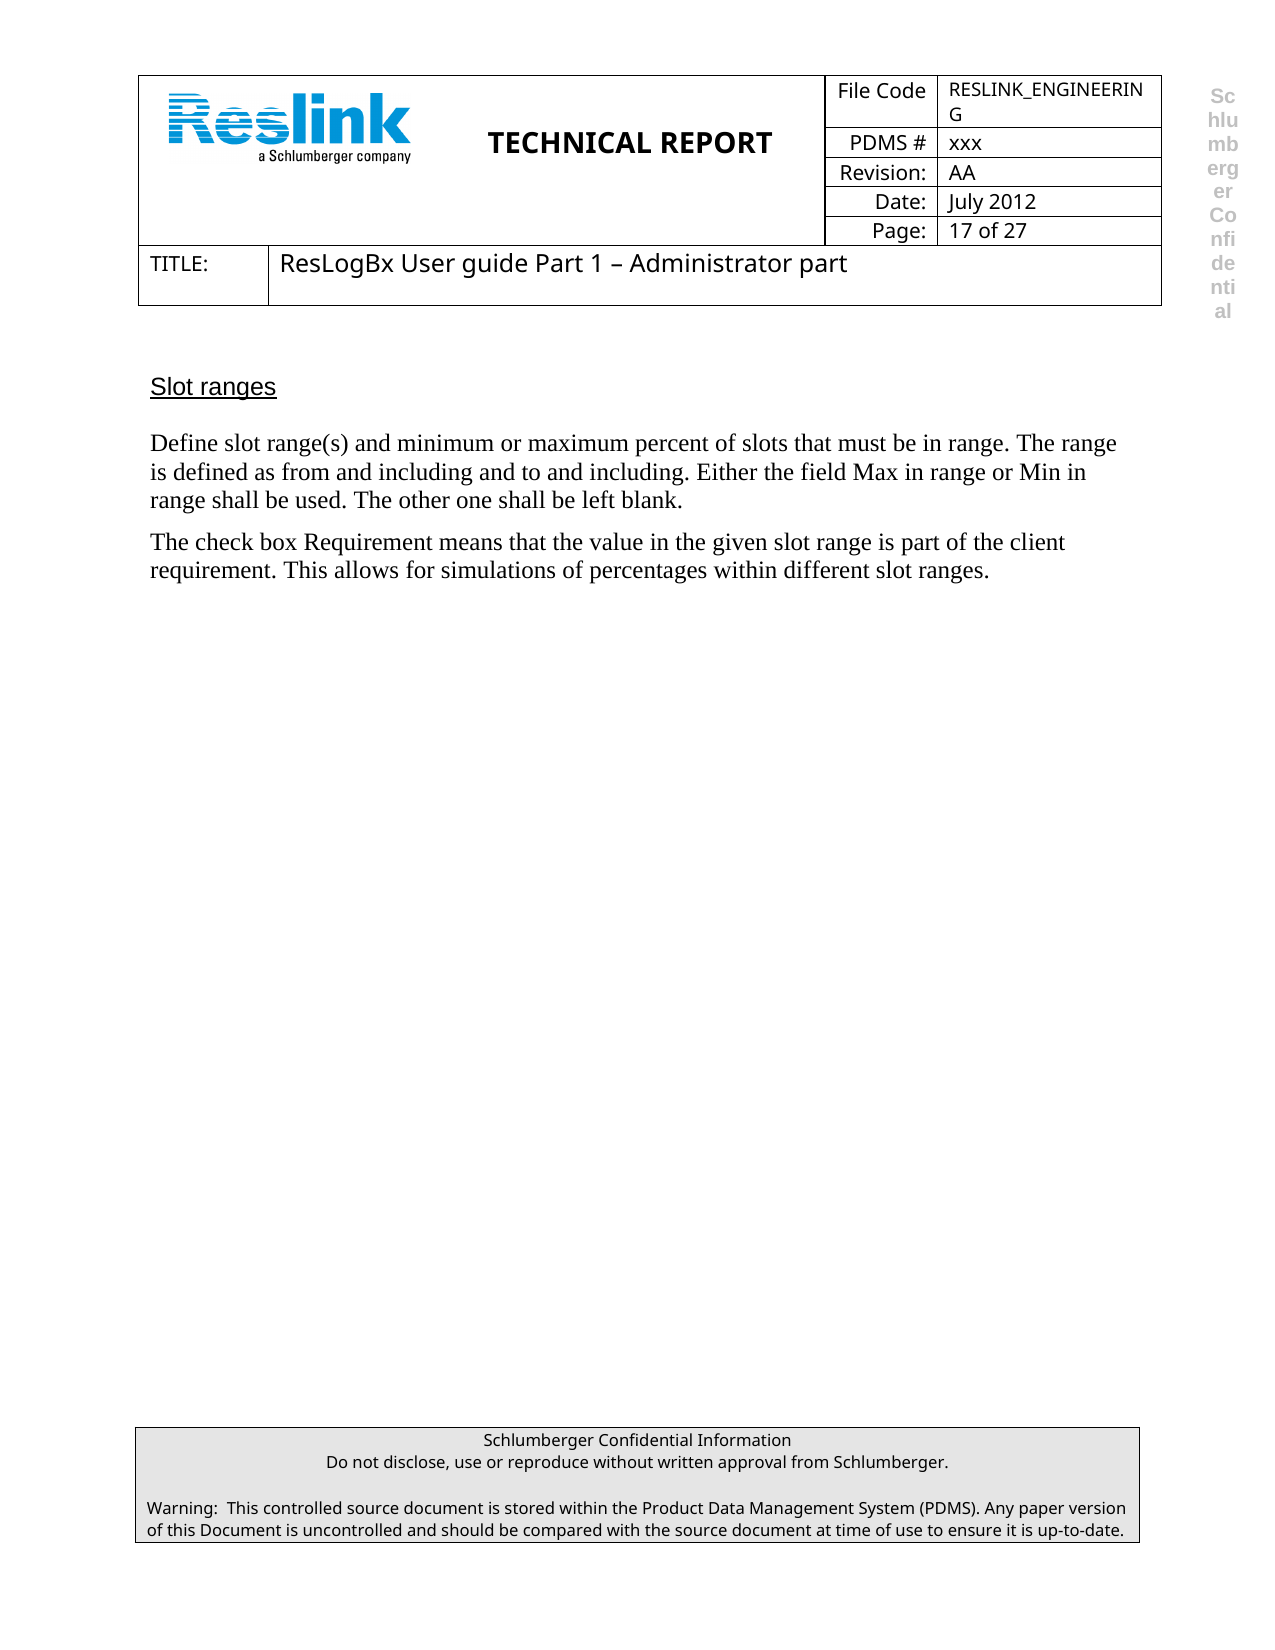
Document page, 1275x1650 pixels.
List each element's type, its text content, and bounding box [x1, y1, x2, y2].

subtitle Slot ranges [150, 372, 1125, 401]
text The check box Requirement means that the value in the given slot range is part of the client requirement. This allows for simulations of percentages within different slot ranges. [150, 527, 1125, 584]
picture [383, 93, 411, 141]
text Define slot range(s) and minimum or maximum percent of slots that must be in range. The range is defined as from and including and to and including. Either the field Max in range or Min in range shall be used. The other one shall be left blank. [150, 428, 1125, 514]
picture [168, 93, 411, 164]
